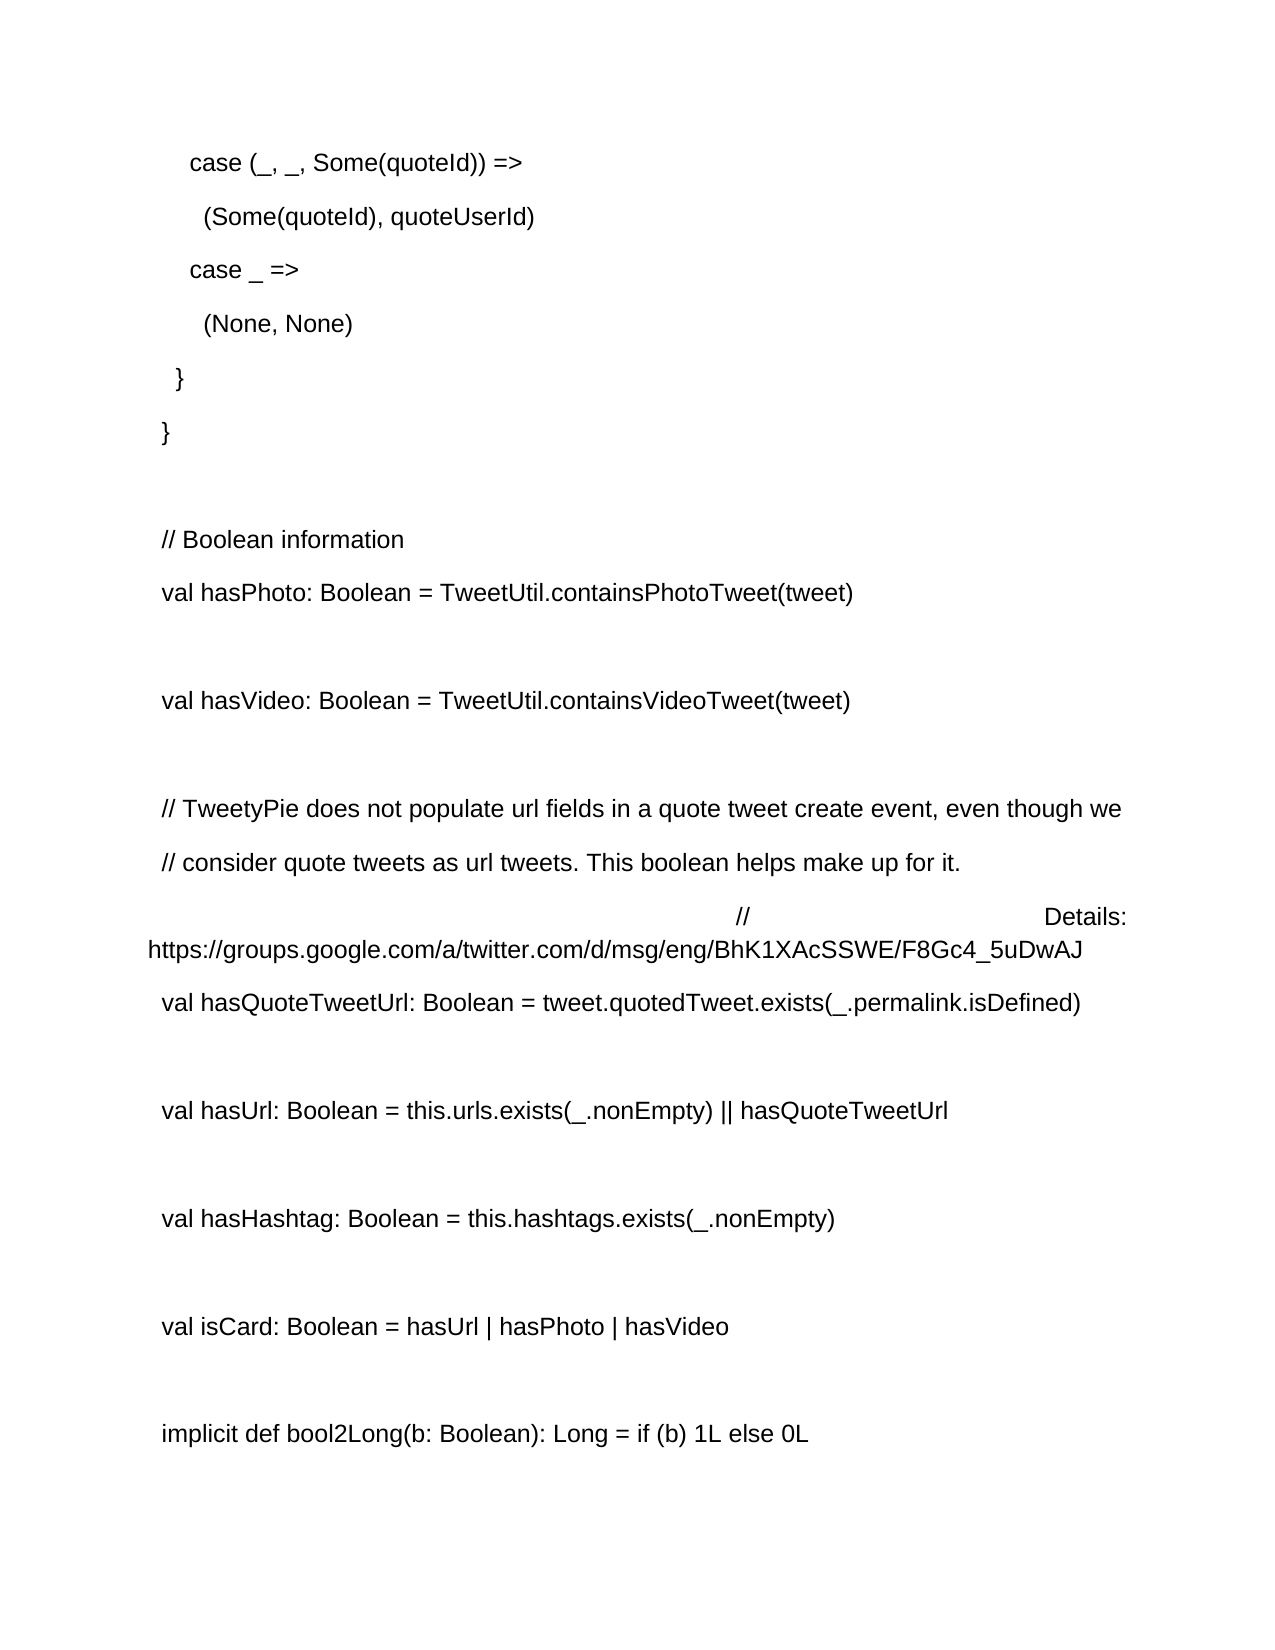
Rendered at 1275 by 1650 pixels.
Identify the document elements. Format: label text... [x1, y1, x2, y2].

text (None, None) [148, 309, 1127, 338]
text // TweetyPie does not populate url fields in a quote tweet create event, even though we [148, 794, 1127, 823]
text val hasHashtag: Boolean = this.hashtags.exists(_.nonEmpty) [148, 1204, 1127, 1233]
text // Boolean information [148, 524, 1127, 553]
text val hasUrl: Boolean = this.urls.exists(_.nonEmpty) || hasQuoteTweetUrl [148, 1096, 1127, 1125]
text case (_, _, Some(quoteId)) => [148, 148, 1127, 176]
text case _ => [148, 255, 1127, 284]
text } [148, 363, 1127, 392]
text // Details: https://groups.google.com/a/twitter.com/d/msg/eng/BhK1XAcSSWE/F8Gc4_5uDwAJ [148, 902, 1127, 963]
text (Some(quoteId), quoteUserId) [148, 201, 1127, 230]
text } [148, 417, 1127, 446]
text val isCard: Boolean = hasUrl | hasPhoto | hasVideo [148, 1312, 1127, 1340]
text val hasPhoto: Boolean = TweetUtil.containsPhotoTweet(tweet) [148, 578, 1127, 607]
text implicit def bool2Long(b: Boolean): Long = if (b) 1L else 0L [148, 1419, 1127, 1448]
text // consider quote tweets as url tweets. This boolean helps make up for it. [148, 848, 1127, 876]
text val hasQuoteTweetUrl: Boolean = tweet.quotedTweet.exists(_.permalink.isDefined) [148, 988, 1127, 1017]
text val hasVideo: Boolean = TweetUtil.containsVideoTweet(tweet) [148, 686, 1127, 715]
